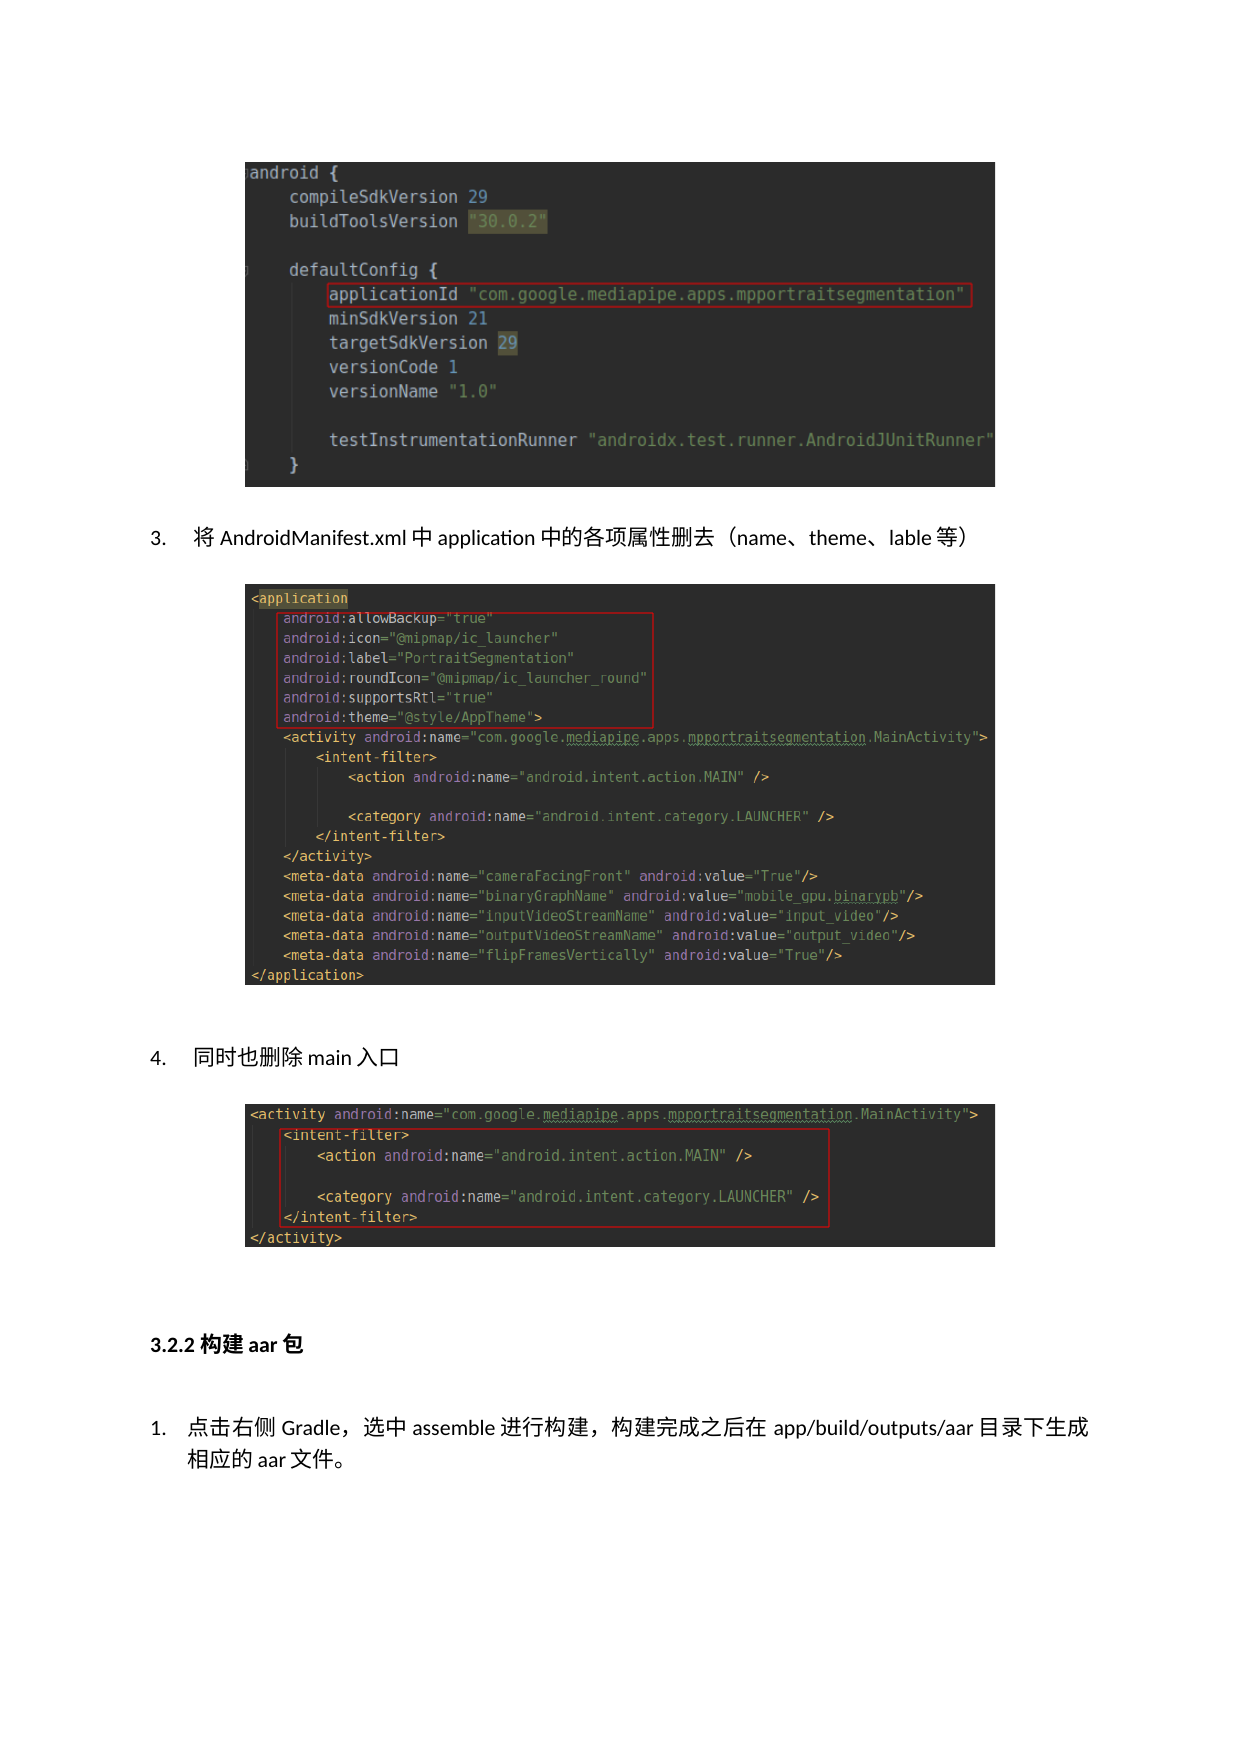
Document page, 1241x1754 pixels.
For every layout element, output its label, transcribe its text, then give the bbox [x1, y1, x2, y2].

list 点击右侧Gradle，选中assemble进行构建，构建完成之后在app/build/outputs/aar目录下生成相应的aar文件。 [150, 1409, 1090, 1474]
list 将AndroidManifest.xml中application中的各项属性删去（name、theme、lable等） [150, 519, 1090, 552]
picture [245, 162, 995, 487]
picture [245, 1104, 995, 1247]
subtitle 3.2.2 构建aar包 [150, 1327, 1090, 1359]
list 同时也删除main入口 [150, 1039, 1090, 1072]
picture [245, 584, 995, 985]
